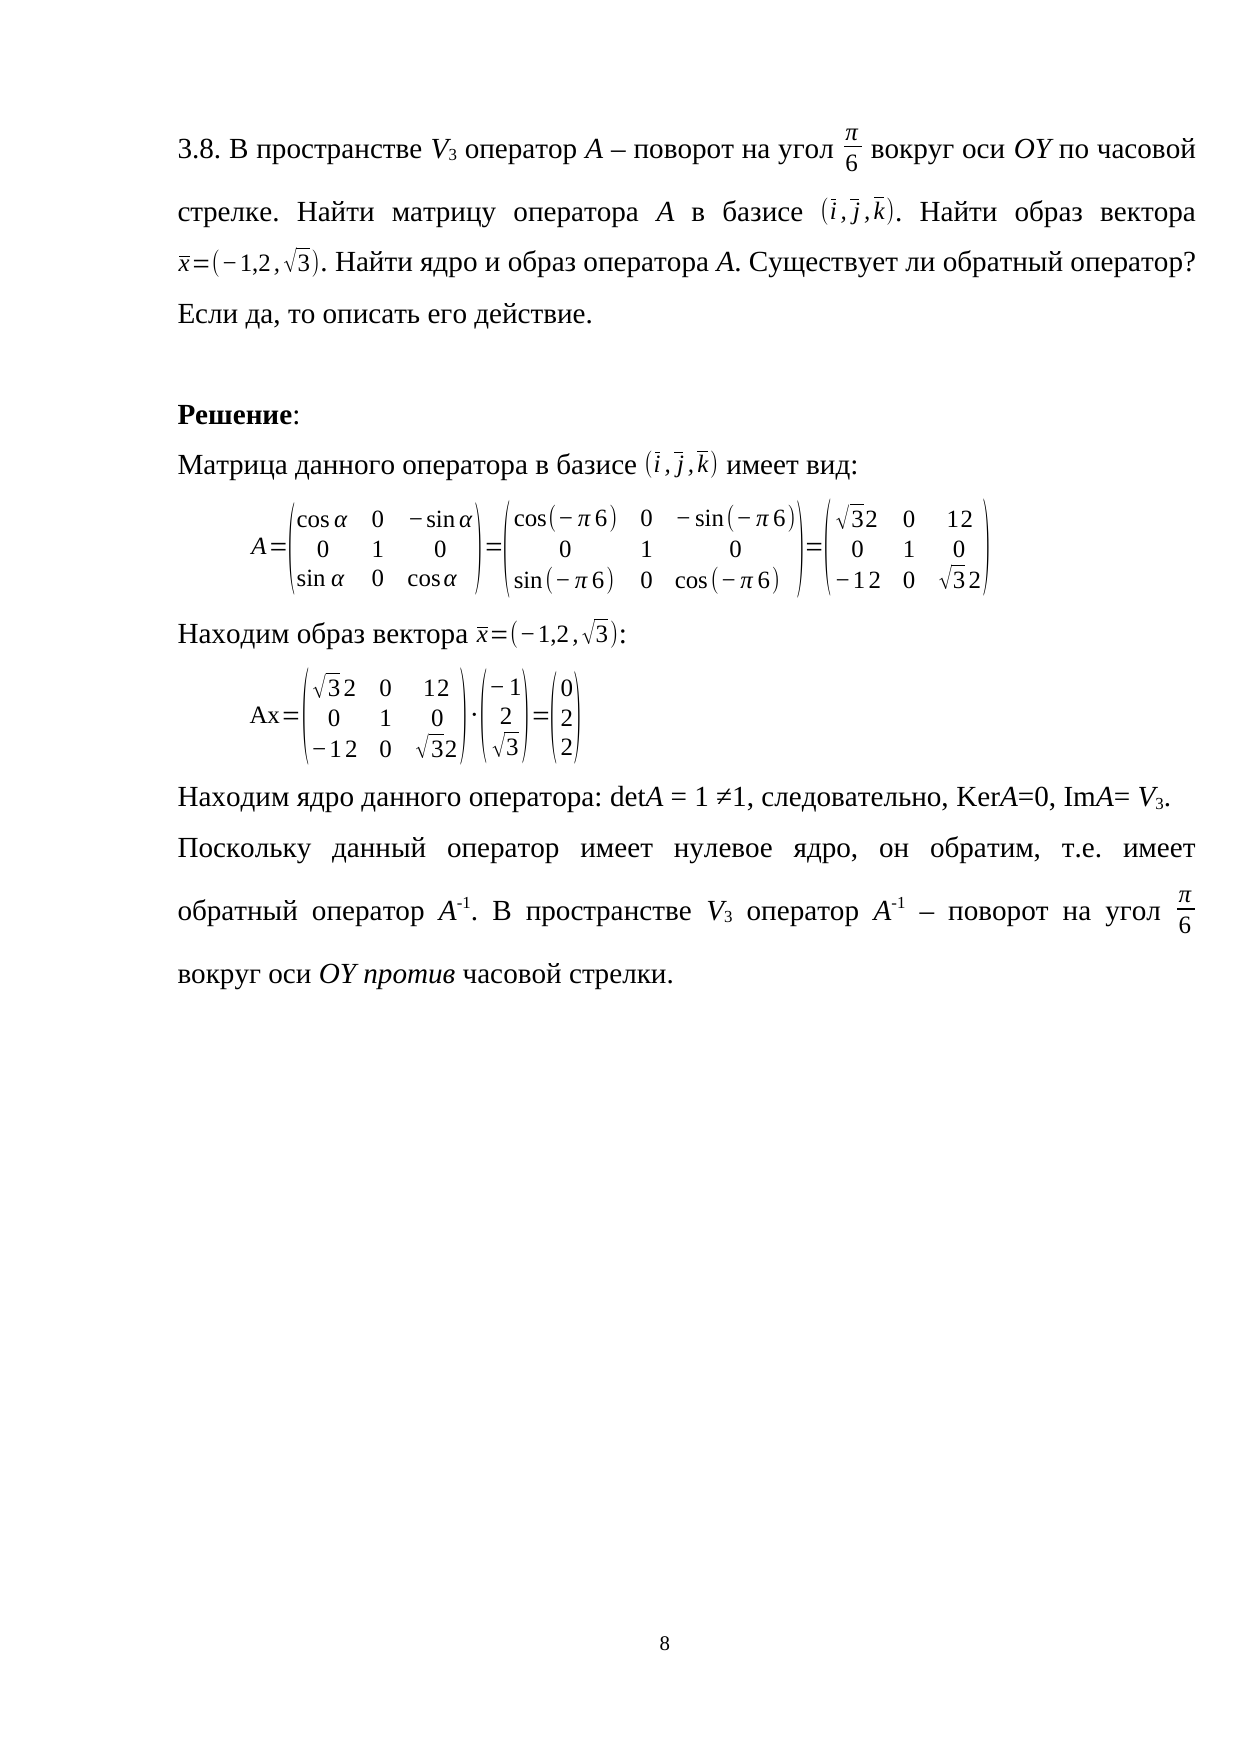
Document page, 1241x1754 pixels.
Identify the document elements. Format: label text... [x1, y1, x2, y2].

text Поскольку данный оператор имеет нулевое ядро, он обратим, т.е. имеет обратный оператор A-1. В пространстве V3 оператор А-1 – поворот на угол вокруг оси OY против часовой стрелки. [177, 830, 1196, 989]
text Матрица данного оператора в базисе имеет вид: [177, 447, 1196, 481]
text Решение: [177, 397, 1196, 431]
text Находим образ вектора : [177, 617, 1196, 650]
text Находим ядро данного оператора: detA = 1 ≠1, следовательно, KerA=0, ImA= V3. [177, 779, 1196, 813]
text 3.8. В пространстве V3 оператор А – поворот на угол вокруг оси OY по часовой стрелке. Найти матрицу оператора А в базисе . Найти образ вектора . Найти ядро и образ оператора А. Существует ли обратный оператор? Если да, то описать его действие. [177, 118, 1196, 330]
